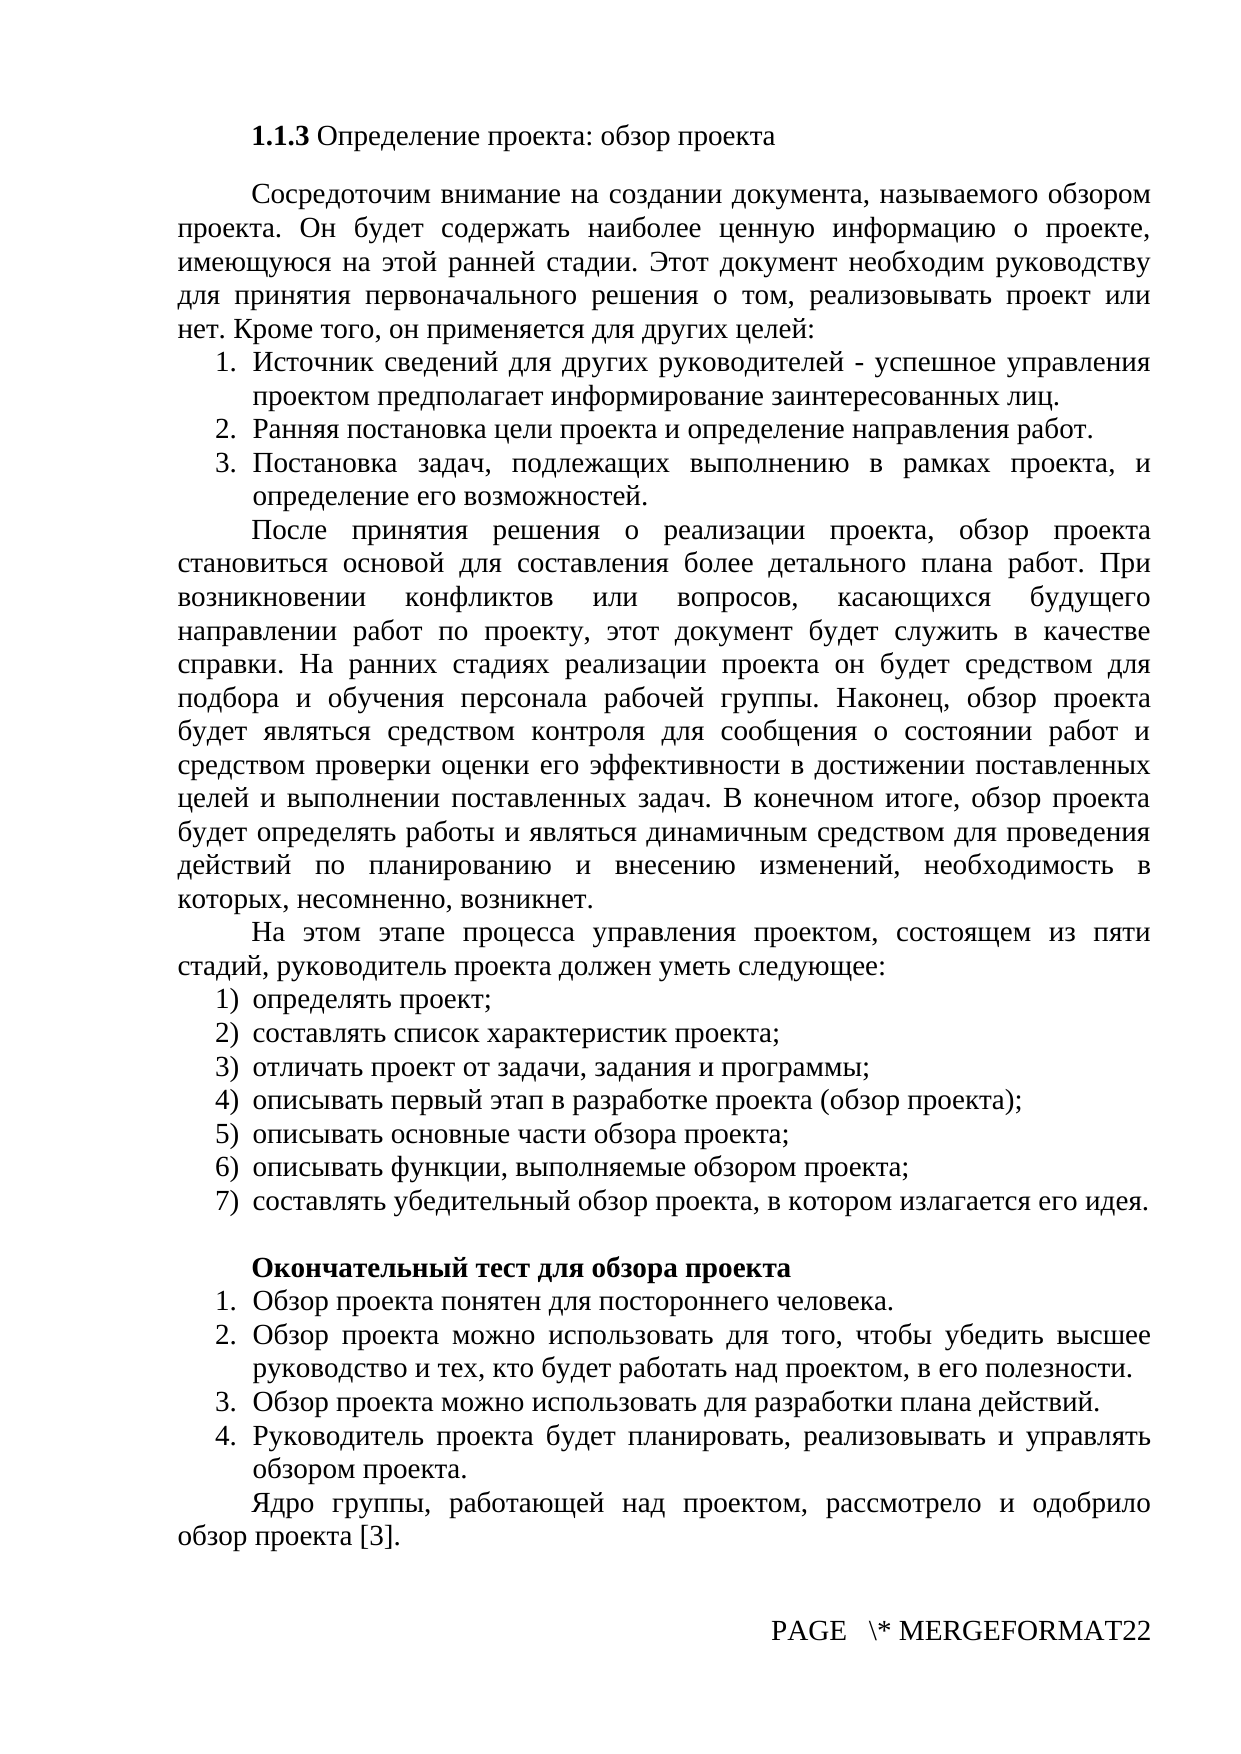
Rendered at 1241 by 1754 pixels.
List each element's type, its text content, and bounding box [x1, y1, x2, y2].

list Ранняя постановка цели проекта и определение направления работ. [215, 411, 1152, 445]
list отличать проект от задачи, задания и программы; [215, 1049, 1152, 1082]
list Руководитель проекта будет планировать, реализовывать и управлять обзором проекта. [215, 1418, 1152, 1485]
list описывать функции, выполняемые обзором проекта; [215, 1149, 1152, 1183]
text Ядро группы, работающей над проектом, рассмотрело и одобрило обзор проекта [3]. [177, 1485, 1152, 1552]
text Окончательный тест для обзора проекта [177, 1250, 1152, 1283]
list составлять список характеристик проекта; [215, 1015, 1152, 1049]
text После принятия решения о реализации проекта, обзор проекта становиться основой для составления более детального плана работ. При возникновении конфликтов или вопросов, касающихся будущего направлении работ по проекту, этот документ будет служить в качестве справки. На ранних стадиях реализации проекта он будет средством для подбора и обучения персонала рабочей группы. Наконец, обзор проекта будет являться средством контроля для сообщения о состоянии работ и средством проверки оценки его эффективности в достижении поставленных целей и выполнении поставленных задач. В конечном итоге, обзор проекта будет определять работы и являться динамичным средством для проведения действий по планированию и внесению изменений, необходимость в которых, несомненно, возникнет. [177, 512, 1152, 914]
list Обзор проекта можно использовать для разработки плана действий. [215, 1384, 1152, 1418]
subtitle 1.1.3 Определение проекта: обзор проекта [177, 118, 1152, 152]
list Обзор проекта понятен для постороннего человека. [215, 1283, 1152, 1317]
list Источник сведений для других руководителей - успешное управления проектом предполагает информирование заинтересованных лиц. [215, 344, 1152, 411]
list составлять убедительный обзор проекта, в котором излагается его идея. [215, 1183, 1152, 1216]
text Сосредоточим внимание на создании документа, называемого обзором проекта. Он будет содержать наиболее ценную информацию о проекте, имеющуюся на этой ранней стадии. Этот документ необходим руководству для принятия первоначального решения о том, реализовывать проект или нет. Кроме того, он применяется для других целей: [177, 177, 1152, 344]
text На этом этапе процесса управления проектом, состоящем из пяти стадий, руководитель проекта должен уметь следующее: [177, 914, 1152, 982]
list Обзор проекта можно использовать для того, чтобы убедить высшее руководство и тех, кто будет работать над проектом, в его полезности. [215, 1317, 1152, 1384]
list Постановка задач, подлежащих выполнению в рамках проекта, и определение его возможностей. [215, 445, 1152, 512]
list описывать первый этап в разработке проекта (обзор проекта); [215, 1082, 1152, 1116]
list определять проект; [215, 982, 1152, 1015]
list описывать основные части обзора проекта; [215, 1116, 1152, 1149]
